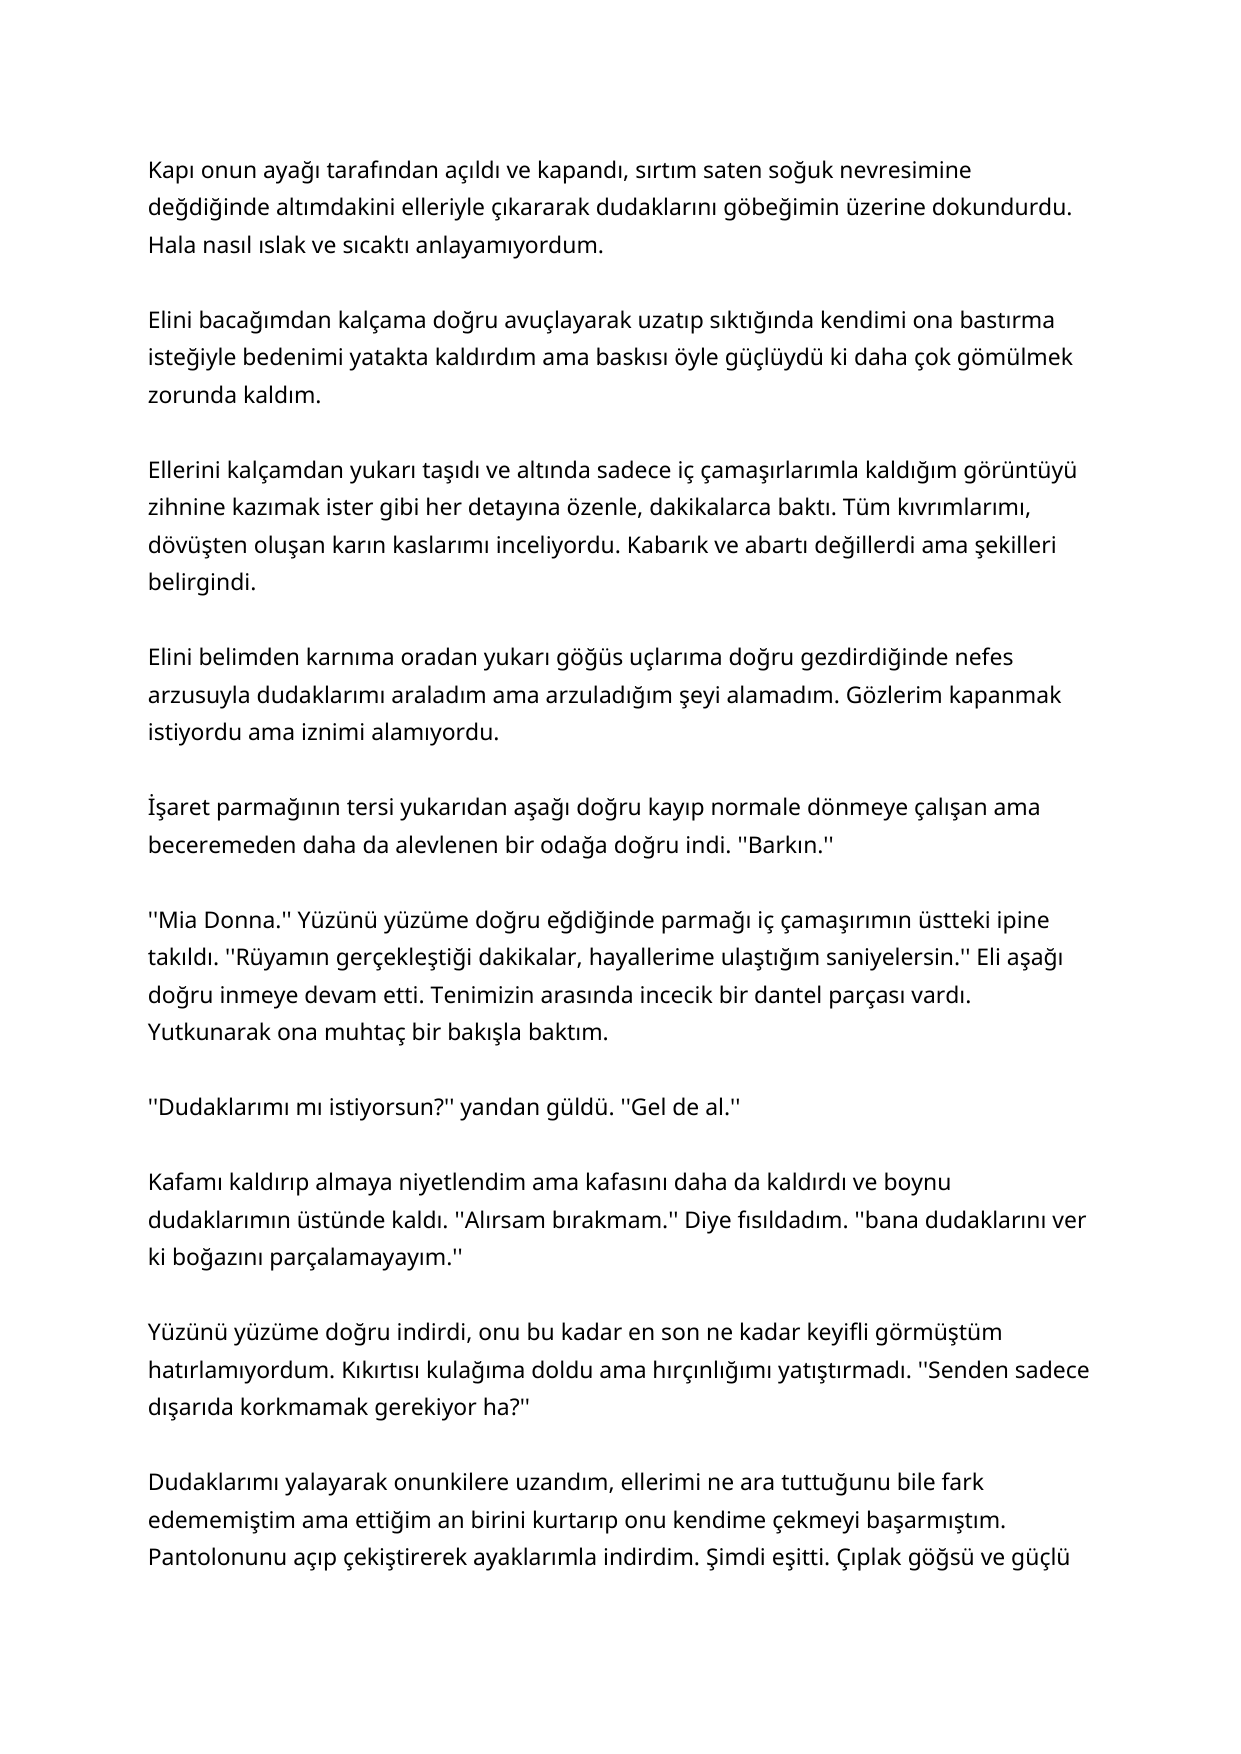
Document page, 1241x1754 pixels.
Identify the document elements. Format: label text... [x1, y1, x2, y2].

text Kapı onun ayağı tarafından açıldı ve kapandı, sırtım saten soğuk nevresimine değdiğinde altımdakini elleriyle çıkararak dudaklarını göbeğimin üzerine dokundurdu. Hala nasıl ıslak ve sıcaktı anlayamıyordum. [148, 148, 1093, 260]
text ''Mia Donna.'' Yüzünü yüzüme doğru eğdiğinde parmağı iç çamaşırımın üstteki ipine takıldı. ''Rüyamın gerçekleştiği dakikalar, hayallerime ulaştığım saniyelersin.'' Eli aşağı doğru inmeye devam etti. Tenimizin arasında incecik bir dantel parçası vardı. Yutkunarak ona muhtaç bir bakışla baktım. [148, 898, 1093, 1048]
text Yüzünü yüzüme doğru indirdi, onu bu kadar en son ne kadar keyifli görmüştüm hatırlamıyordum. Kıkırtısı kulağıma doldu ama hırçınlığımı yatıştırmadı. ''Senden sadece dışarıda korkmamak gerekiyor ha?'' [148, 1310, 1093, 1423]
text İşaret parmağının tersi yukarıdan aşağı doğru kayıp normale dönmeye çalışan ama beceremeden daha da alevlenen bir odağa doğru indi. ''Barkın.'' [148, 785, 1093, 860]
text Ellerini kalçamdan yukarı taşıdı ve altında sadece iç çamaşırlarımla kaldığım görüntüyü zihnine kazımak ister gibi her detayına özenle, dakikalarca baktı. Tüm kıvrımlarımı, dövüşten oluşan karın kaslarımı inceliyordu. Kabarık ve abartı değillerdi ama şekilleri belirgindi. [148, 448, 1093, 598]
text Elini bacağımdan kalçama doğru avuçlayarak uzatıp sıktığında kendimi ona bastırma isteğiyle bedenimi yatakta kaldırdım ama baskısı öyle güçlüydü ki daha çok gömülmek zorunda kaldım. [148, 298, 1093, 410]
text Elini belimden karnıma oradan yukarı göğüs uçlarıma doğru gezdirdiğinde nefes arzusuyla dudaklarımı araladım ama arzuladığım şeyi alamadım. Gözlerim kapanmak istiyordu ama iznimi alamıyordu. [148, 635, 1093, 748]
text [148, 1460, 1093, 1573]
text Kafamı kaldırıp almaya niyetlendim ama kafasını daha da kaldırdı ve boynu dudaklarımın üstünde kaldı. ''Alırsam bırakmam.'' Diye fısıldadım. ''bana dudaklarını ver ki boğazını parçalamayayım.'' [148, 1160, 1093, 1273]
text ''Dudaklarımı mı istiyorsun?'' yandan güldü. ''Gel de al.'' [148, 1085, 1093, 1123]
